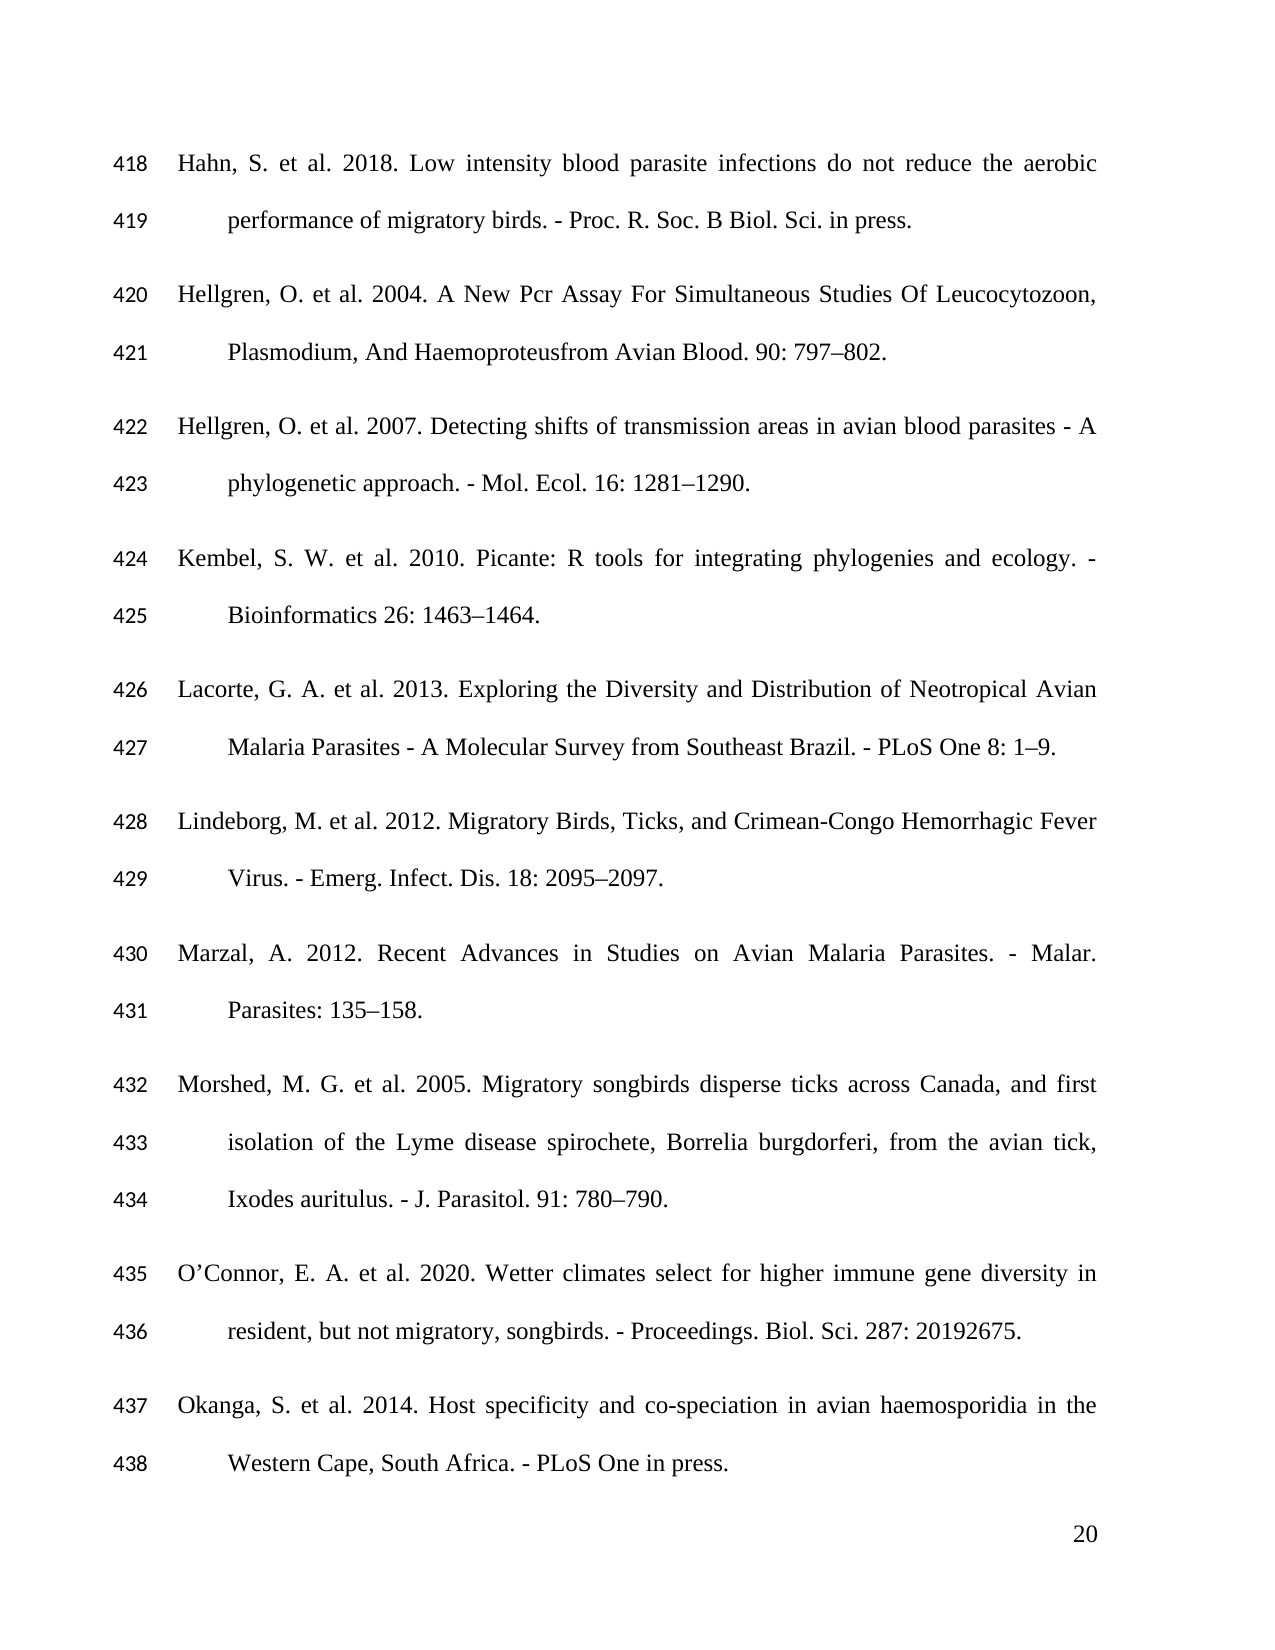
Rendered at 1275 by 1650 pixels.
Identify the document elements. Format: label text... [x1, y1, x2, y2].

text Hellgren, O. et al. 2007. Detecting shifts of transmission areas in avian blood parasites - A phylogenetic approach. - Mol. Ecol. 16: 1281–1290. [177, 411, 1098, 497]
text Hahn, S. et al. 2018. Low intensity blood parasite infections do not reduce the aerobic performance of migratory birds. - Proc. R. Soc. B Biol. Sci. in press. [177, 148, 1098, 234]
text O’Connor, E. A. et al. 2020. Wetter climates select for higher immune gene diversity in resident, but not migratory, songbirds. - Proceedings. Biol. Sci. 287: 20192675. [177, 1258, 1098, 1345]
text Hellgren, O. et al. 2004. A New Pcr Assay For Simultaneous Studies Of Leucocytozoon, Plasmodium, And Haemoproteusfrom Avian Blood. 90: 797–802. [177, 279, 1098, 366]
text Kembel, S. W. et al. 2010. Picante: R tools for integrating phylogenies and ecology. - Bioinformatics 26: 1463–1464. [177, 543, 1098, 629]
text Okanga, S. et al. 2014. Host specificity and co-speciation in avian haemosporidia in the Western Cape, South Africa. - PLoS One in press. [177, 1390, 1098, 1476]
text Morshed, M. G. et al. 2005. Migratory songbirds disperse ticks across Canada, and first isolation of the Lyme disease spirochete, Borrelia burgdorferi, from the avian tick, Ixodes auritulus. - J. Parasitol. 91: 780–790. [177, 1069, 1098, 1213]
text Lacorte, G. A. et al. 2013. Exploring the Diversity and Distribution of Neotropical Avian Malaria Parasites - A Molecular Survey from Southeast Brazil. - PLoS One 8: 1–9. [177, 674, 1098, 761]
text Marzal, A. 2012. Recent Advances in Studies on Avian Malaria Parasites. - Malar. Parasites: 135–158. [177, 938, 1098, 1024]
text Lindeborg, M. et al. 2012. Migratory Birds, Ticks, and Crimean-Congo Hemorrhagic Fever Virus. - Emerg. Infect. Dis. 18: 2095–2097. [177, 806, 1098, 892]
